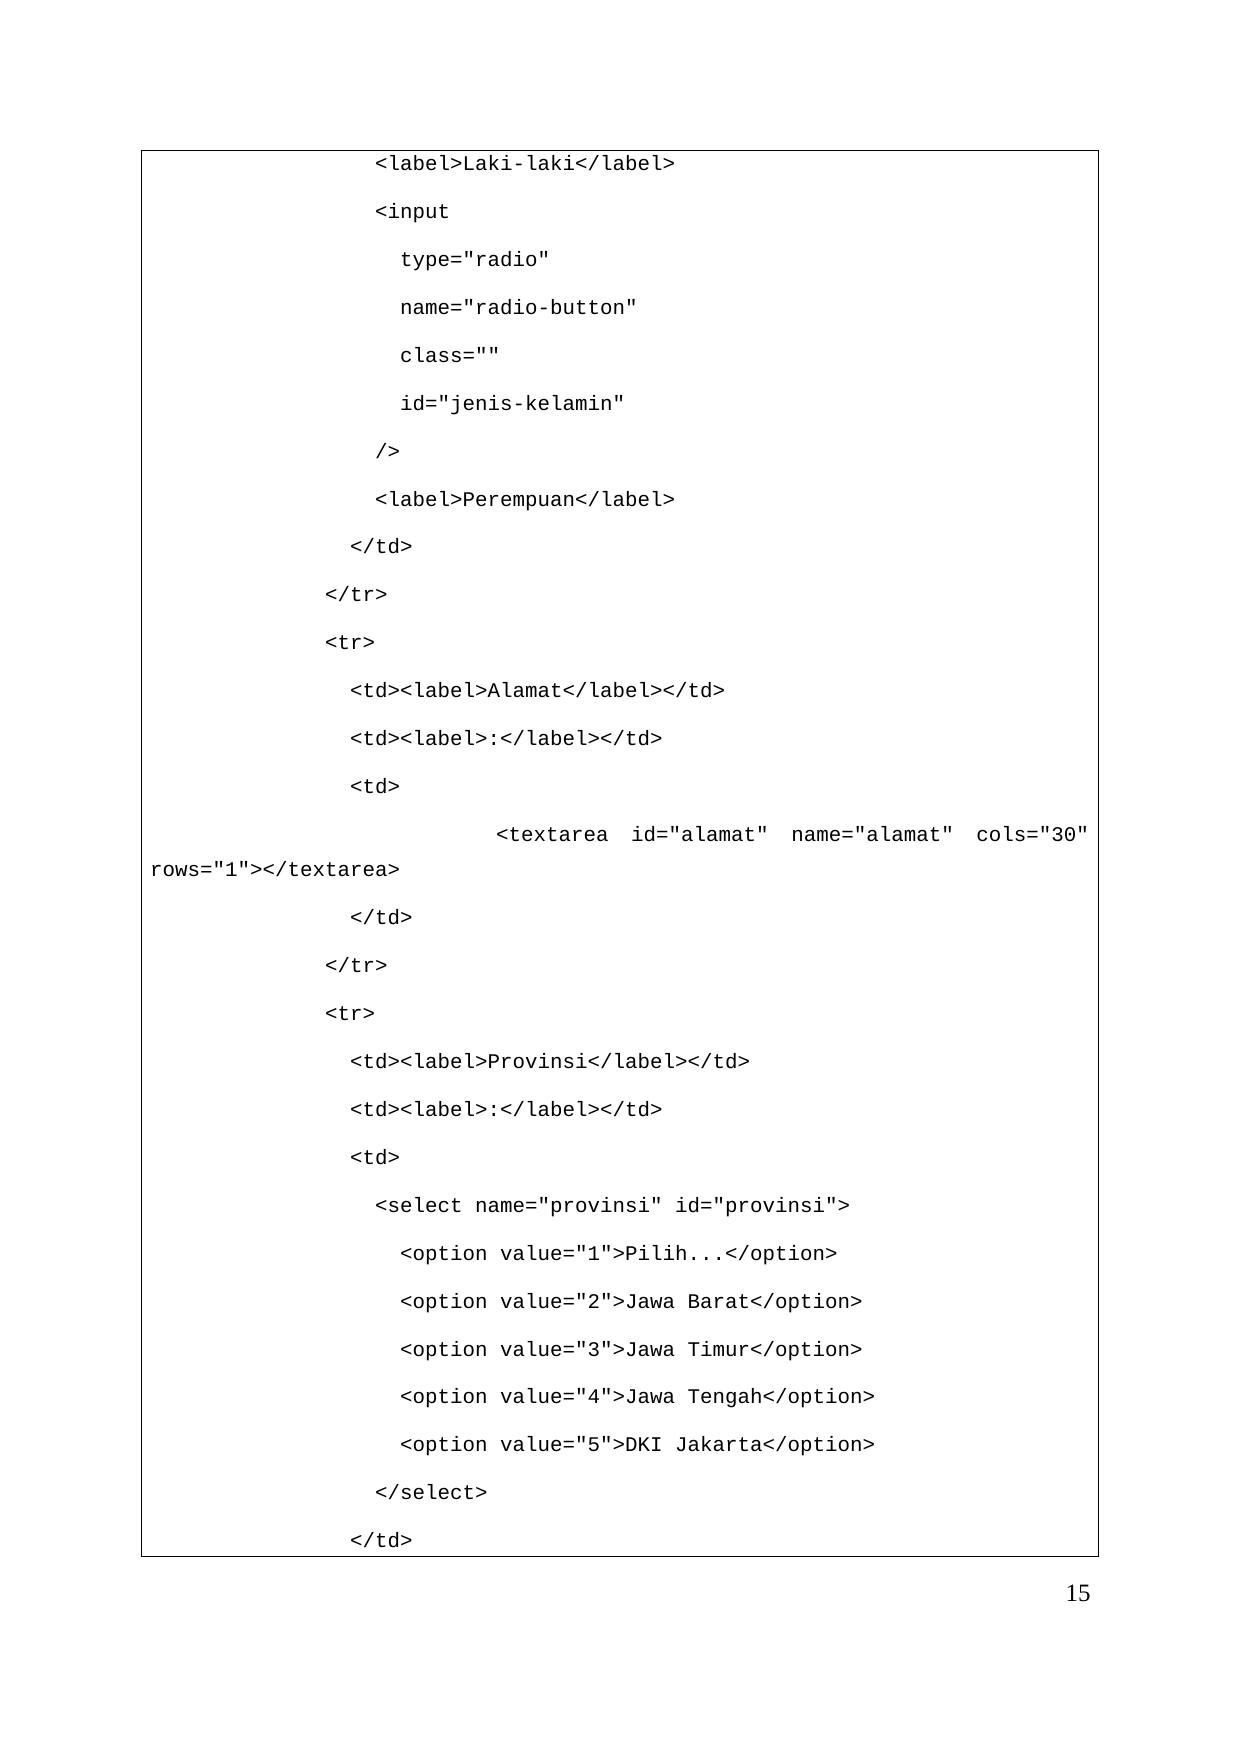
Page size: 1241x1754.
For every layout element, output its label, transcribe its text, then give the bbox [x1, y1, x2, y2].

text <label>Perempuan</label> [142, 485, 1098, 512]
text <option value="2">Jawa Barat</option> [142, 1287, 1098, 1314]
text <tr> [142, 629, 1098, 656]
text <td><label>:</label></td> [142, 1096, 1098, 1123]
text <td><label>Alamat</label></td> [142, 677, 1098, 704]
text name="radio-button" [142, 294, 1098, 321]
text <option value="5">DKI Jakarta</option> [142, 1431, 1098, 1458]
text <td><label>:</label></td> [142, 725, 1098, 752]
text <label>Laki-laki</label> [142, 151, 1098, 177]
text <input [142, 198, 1098, 225]
text <option value="3">Jawa Timur</option> [142, 1335, 1098, 1362]
text <textarea id="alamat" name="alamat" cols="30" rows="1"></textarea> [142, 821, 1098, 883]
text /> [142, 437, 1098, 464]
text </tr> [142, 581, 1098, 608]
text id="jenis-kelamin" [142, 389, 1098, 416]
text </td> [142, 1527, 1098, 1556]
text <select name="provinsi" id="provinsi"> [142, 1192, 1098, 1218]
text <td><label>Provinsi</label></td> [142, 1048, 1098, 1075]
text class="" [142, 342, 1098, 368]
text <option value="4">Jawa Tengah</option> [142, 1383, 1098, 1410]
text </select> [142, 1479, 1098, 1506]
text </td> [142, 904, 1098, 931]
text </td> [142, 533, 1098, 560]
text <tr> [142, 1000, 1098, 1027]
text <option value="1">Pilih...</option> [142, 1239, 1098, 1266]
text type="radio" [142, 246, 1098, 273]
text </tr> [142, 952, 1098, 979]
text <td> [142, 773, 1098, 800]
text <td> [142, 1144, 1098, 1171]
